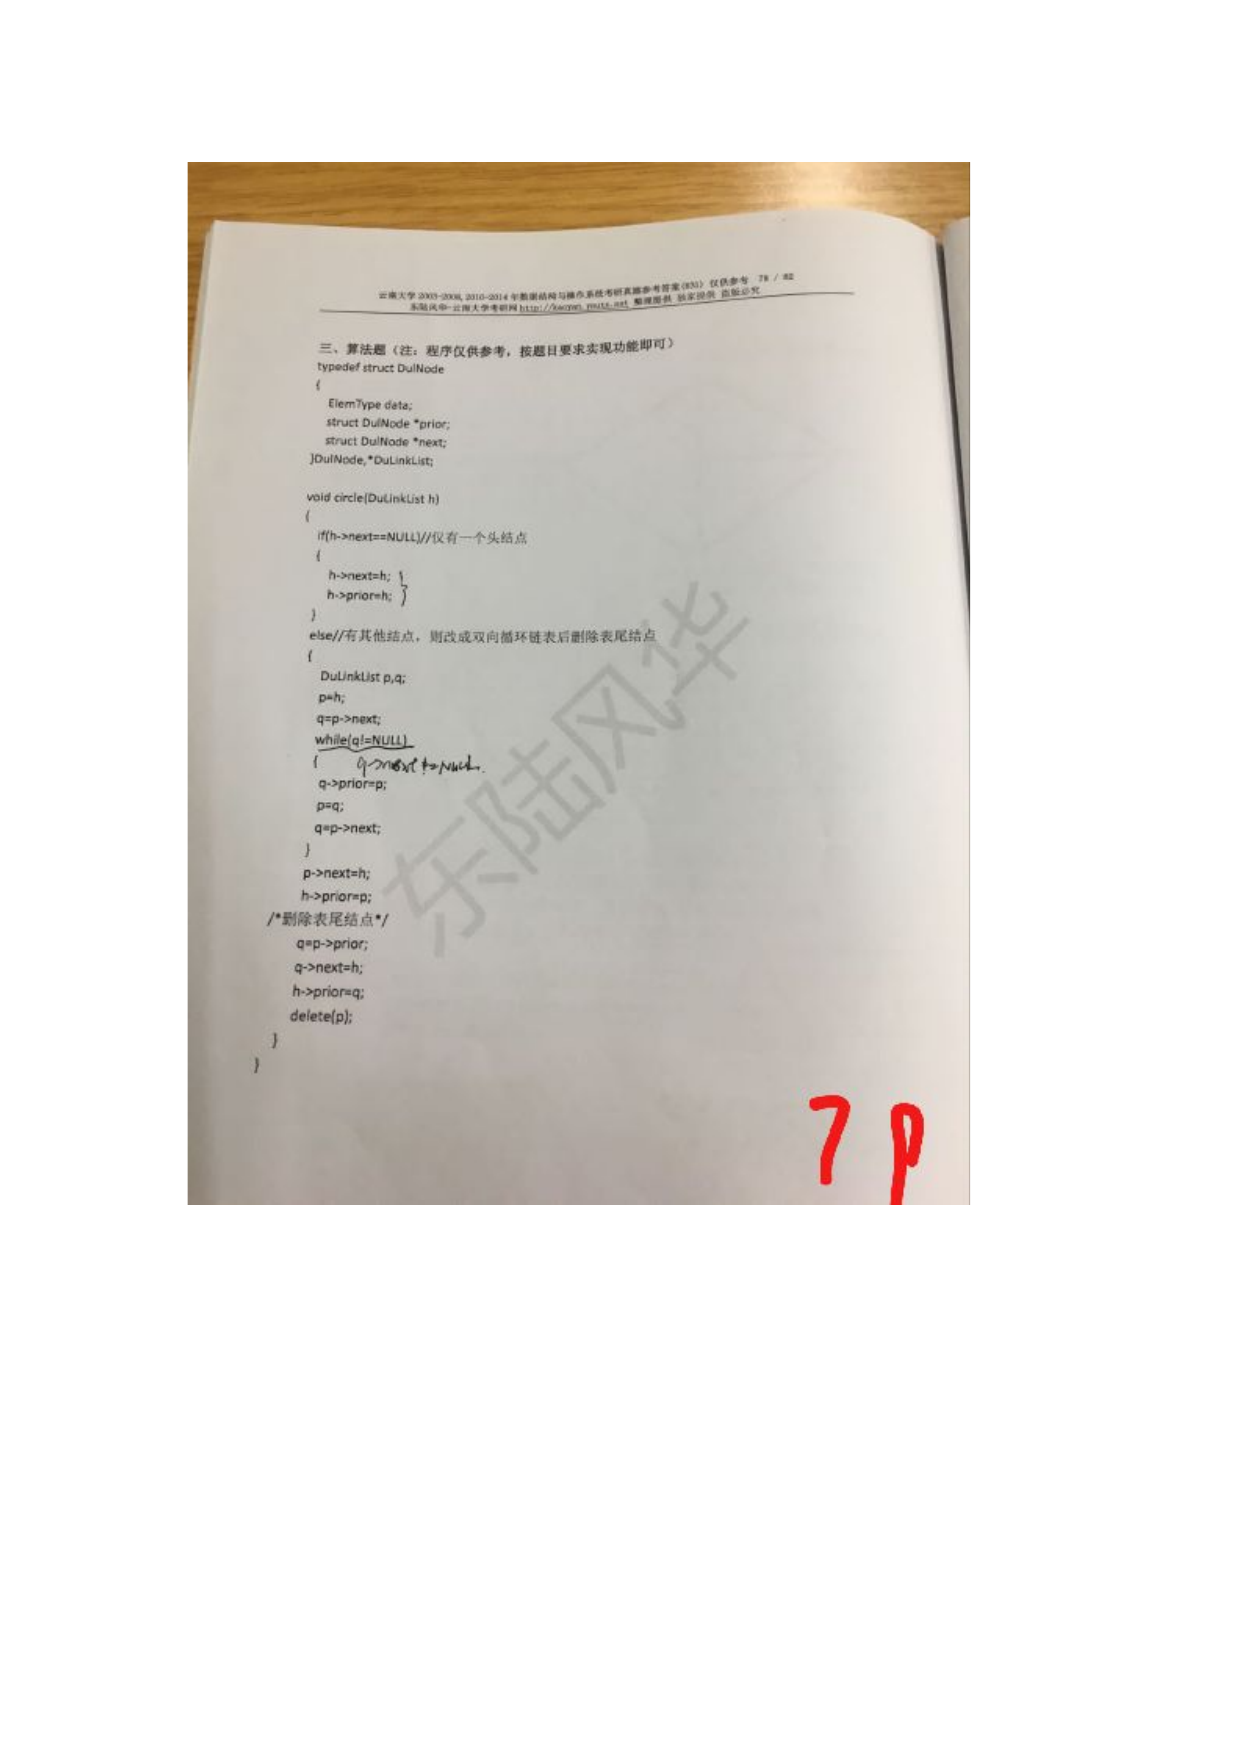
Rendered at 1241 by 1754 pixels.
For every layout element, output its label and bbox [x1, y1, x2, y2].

picture [187, 162, 971, 1205]
